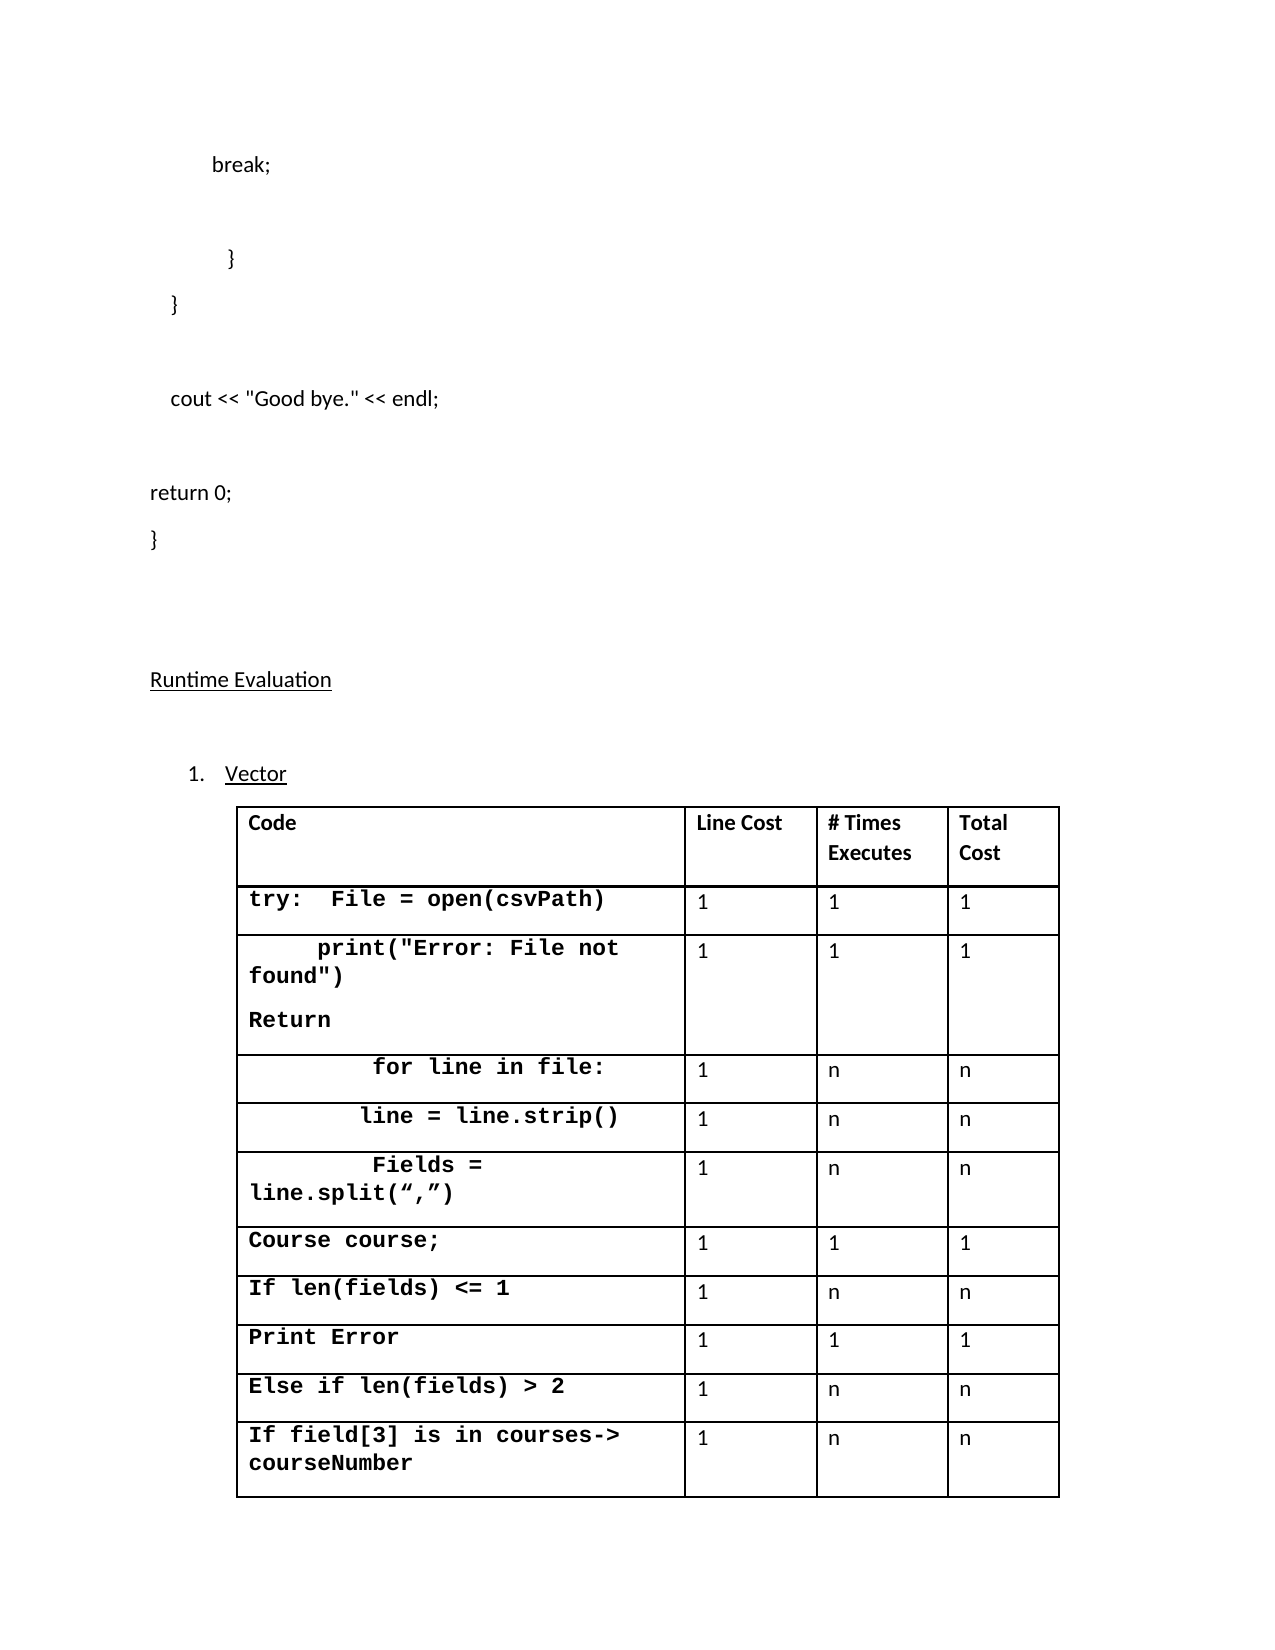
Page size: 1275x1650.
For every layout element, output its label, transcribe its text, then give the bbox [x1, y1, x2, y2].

table_cell 1 [818, 1228, 947, 1275]
table_cell Course course; [238, 1228, 684, 1275]
table_cell If len(fields) <= 1 [238, 1277, 684, 1323]
table_cell Print Error [238, 1326, 684, 1372]
text Runtime Evaluation [150, 666, 1125, 694]
table_cell n [949, 1056, 1058, 1102]
text return 0; [150, 478, 1125, 506]
table_cell 1 [949, 888, 1058, 934]
text cout << "Good bye." << endl; [150, 384, 1125, 412]
text } [150, 525, 1125, 553]
text break; [150, 150, 1125, 178]
table_cell n [949, 1277, 1058, 1323]
text } [150, 291, 1125, 319]
table_cell 1 [949, 936, 1058, 1053]
table_cell 1 [686, 1326, 816, 1372]
table_cell 1 [949, 1228, 1058, 1275]
table_cell n [818, 1423, 947, 1496]
table_cell 1 [686, 1375, 816, 1421]
table_cell n [949, 1104, 1058, 1151]
table_cell n [818, 1375, 947, 1421]
table_header Code [238, 808, 684, 885]
text } [150, 244, 1125, 272]
table_cell 1 [686, 1228, 816, 1275]
table_cell 1 [818, 888, 947, 934]
table_cell line = line.strip() [238, 1104, 684, 1151]
table_header Total Cost [949, 808, 1058, 885]
table_cell try: File = open(csvPath) [238, 888, 684, 934]
table_cell 1 [818, 936, 947, 1053]
table_cell for line in file: [238, 1056, 684, 1102]
table_cell 1 [686, 1423, 816, 1496]
table_cell print("Error: File not found") Return [238, 936, 684, 1053]
table_cell 1 [686, 1104, 816, 1151]
table_cell n [818, 1104, 947, 1151]
table_cell Fields = line.split(“,”) [238, 1153, 684, 1226]
table_cell 1 [818, 1326, 947, 1372]
table_cell 1 [686, 888, 816, 934]
table_cell n [949, 1153, 1058, 1226]
table_cell n [818, 1153, 947, 1226]
table_cell If field[3] is in courses-> courseNumber [238, 1423, 684, 1496]
table_header # Times Executes [818, 808, 947, 885]
table_cell 1 [686, 1277, 816, 1323]
table_cell n [818, 1277, 947, 1323]
table_cell 1 [686, 1153, 816, 1226]
table_cell n [949, 1423, 1058, 1496]
table_cell 1 [686, 1056, 816, 1102]
table_header Line Cost [686, 808, 816, 885]
table_cell 1 [949, 1326, 1058, 1372]
table_cell n [949, 1375, 1058, 1421]
list Vector [187, 759, 1125, 787]
table_cell n [818, 1056, 947, 1102]
table_cell Else if len(fields) > 2 [238, 1375, 684, 1421]
table_cell 1 [686, 936, 816, 1053]
